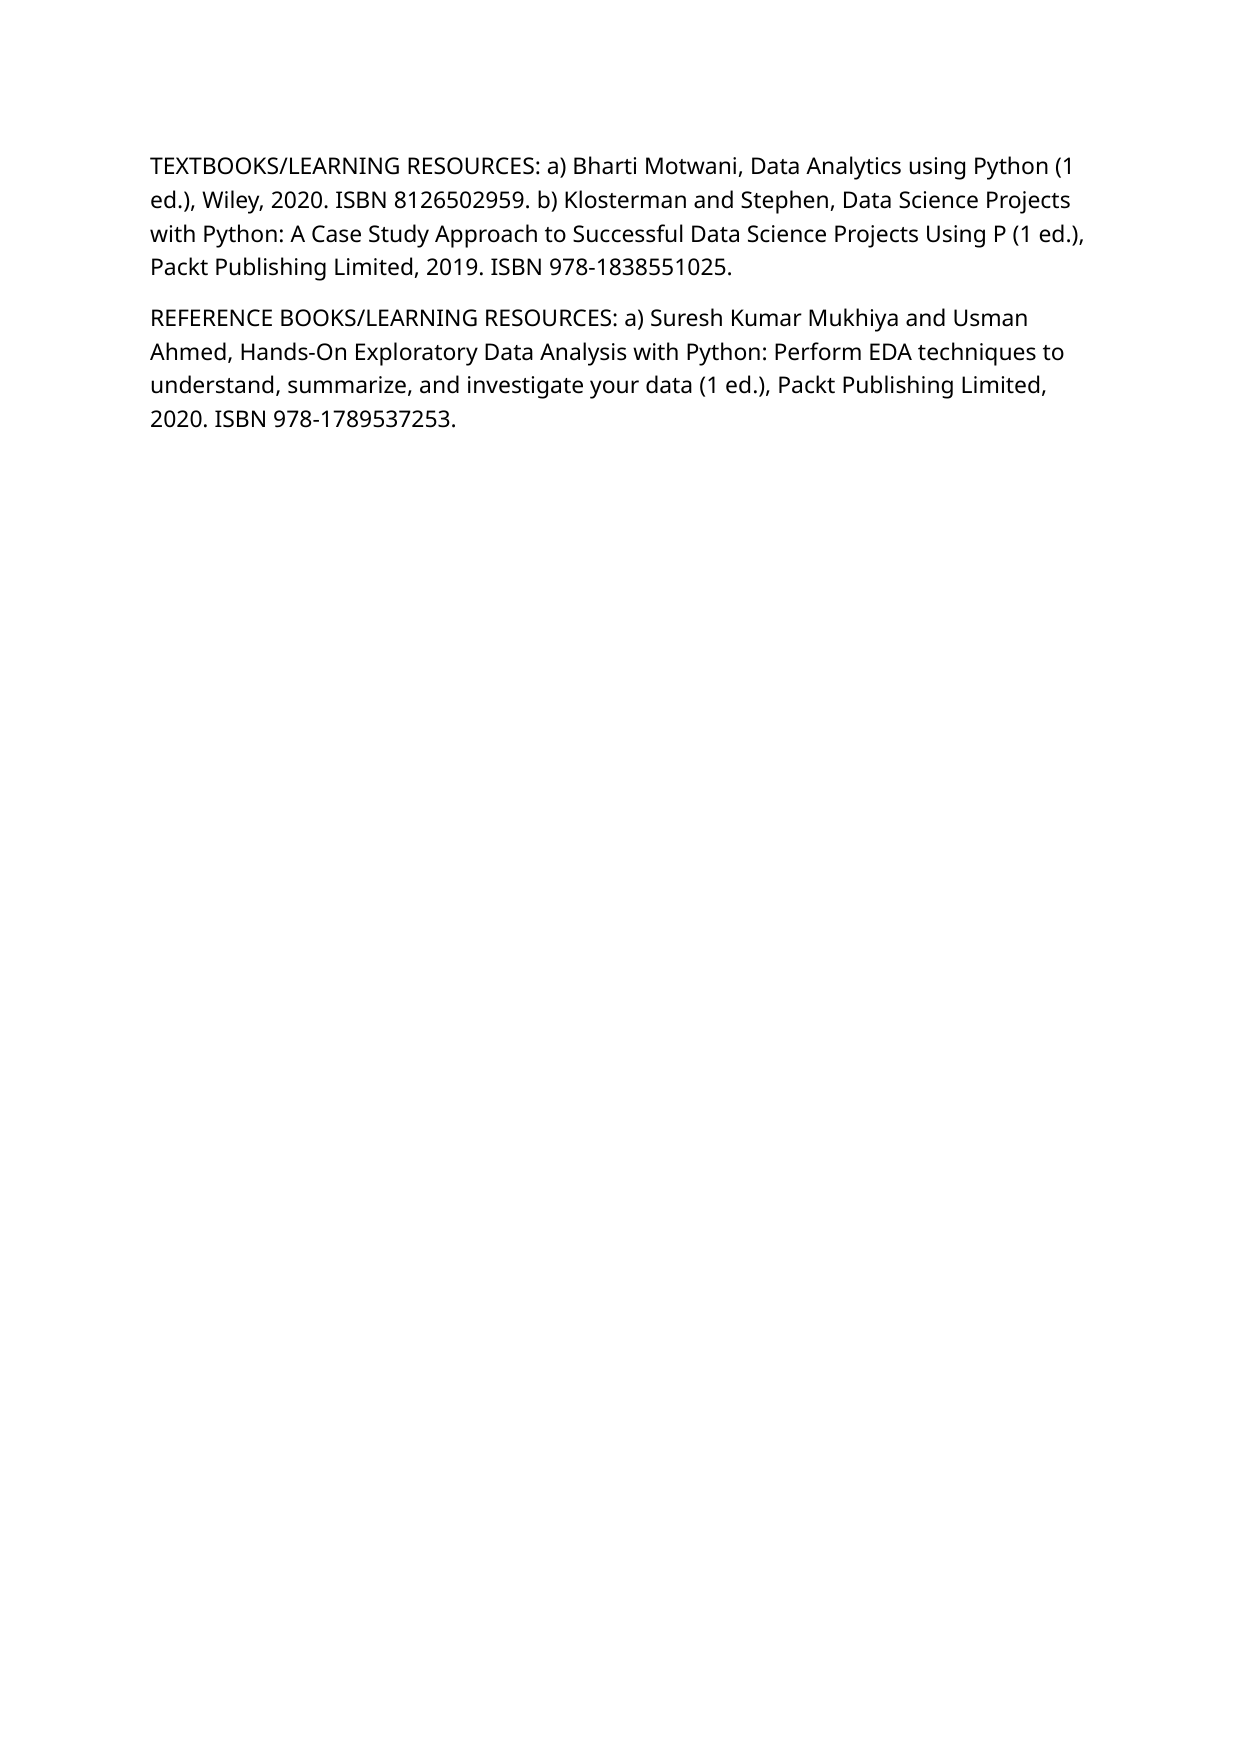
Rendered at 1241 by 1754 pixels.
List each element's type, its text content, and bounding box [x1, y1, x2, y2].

text TEXTBOOKS/LEARNING RESOURCES: a) Bharti Motwani, Data Analytics using Python (1 ed.), Wiley, 2020. ISBN 8126502959. b) Klosterman and Stephen, Data Science Projects with Python: A Case Study Approach to Successful Data Science Projects Using P (1 ed.), Packt Publishing Limited, 2019. ISBN 978-1838551025. [150, 150, 1090, 282]
text REFERENCE BOOKS/LEARNING RESOURCES: a) Suresh Kumar Mukhiya and Usman Ahmed, Hands-On Exploratory Data Analysis with Python: Perform EDA techniques to understand, summarize, and investigate your data (1 ed.), Packt Publishing Limited, 2020. ISBN 978-1789537253. [150, 302, 1090, 434]
